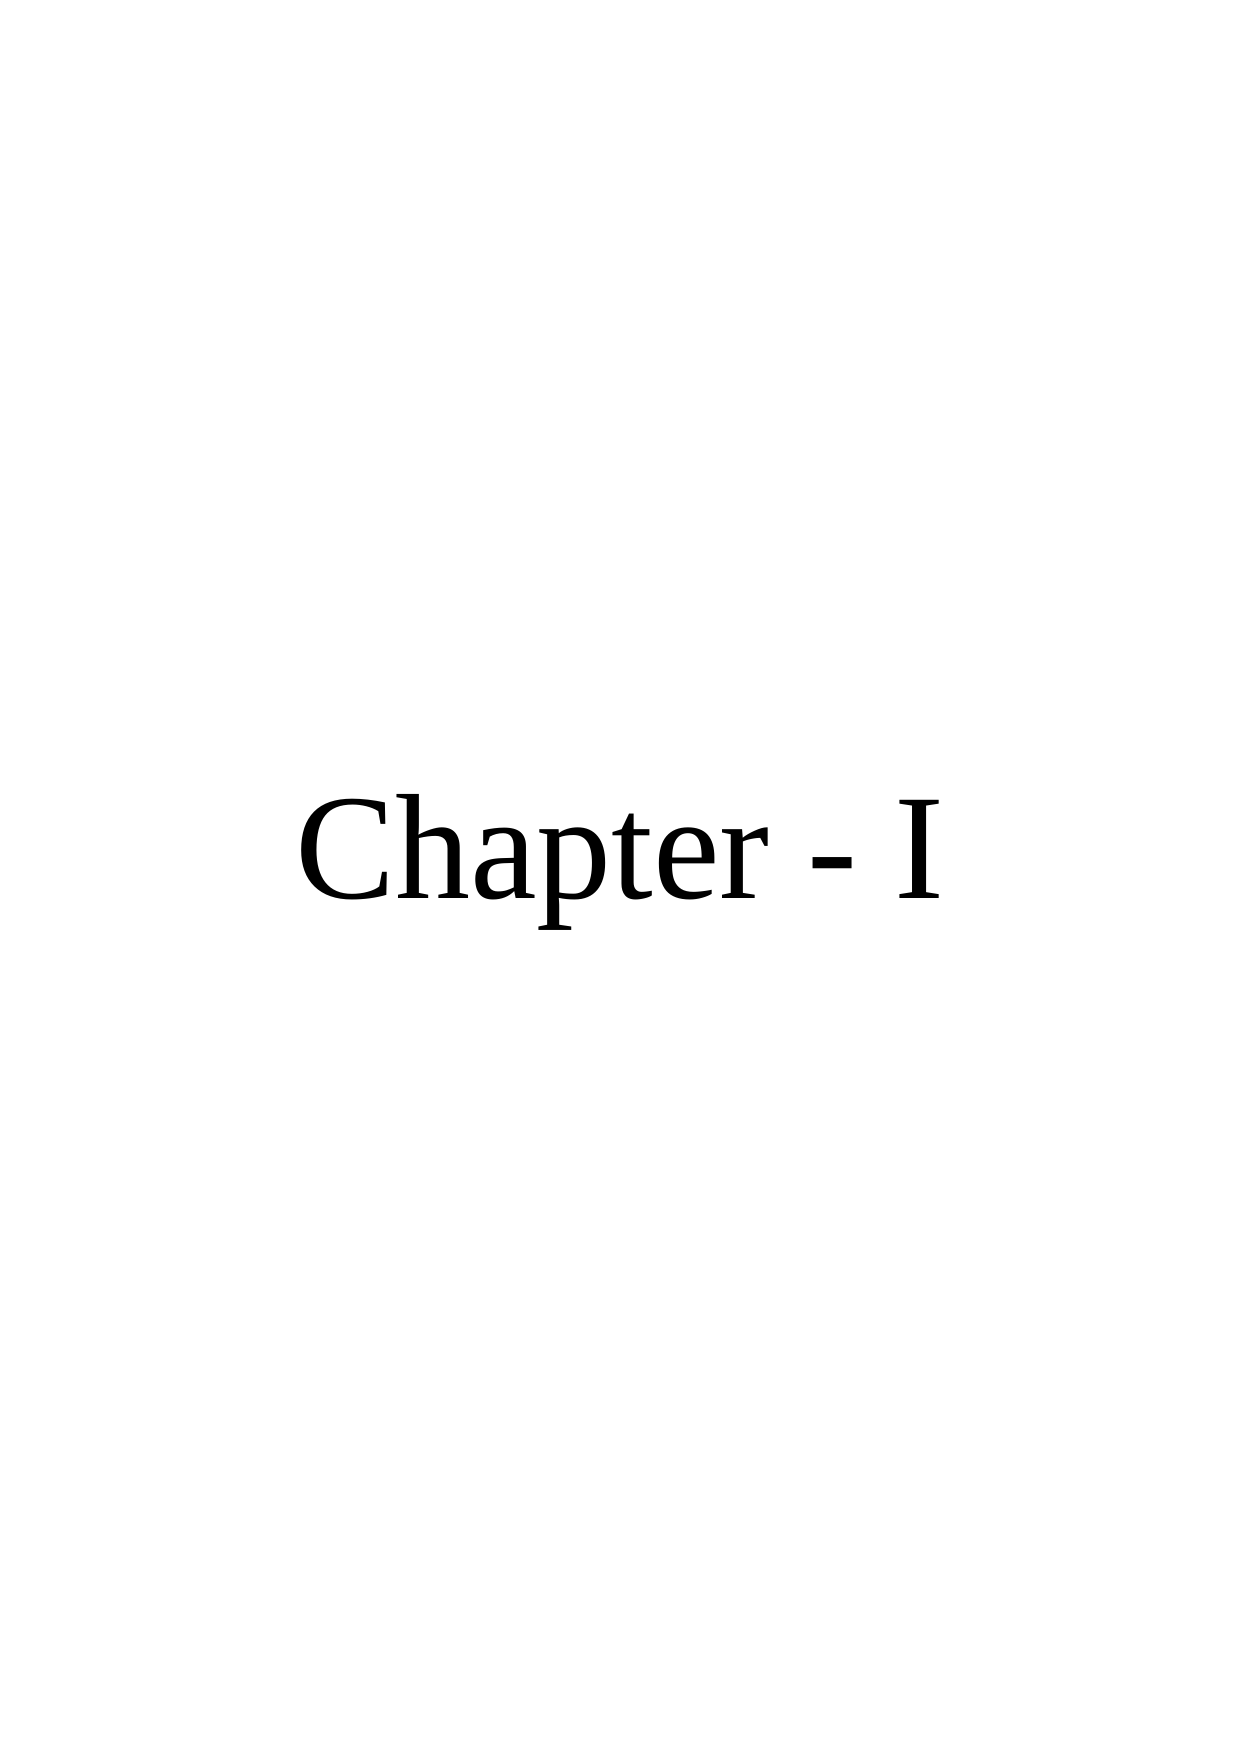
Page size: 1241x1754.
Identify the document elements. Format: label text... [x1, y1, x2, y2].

text Chapter - I [150, 759, 1090, 931]
